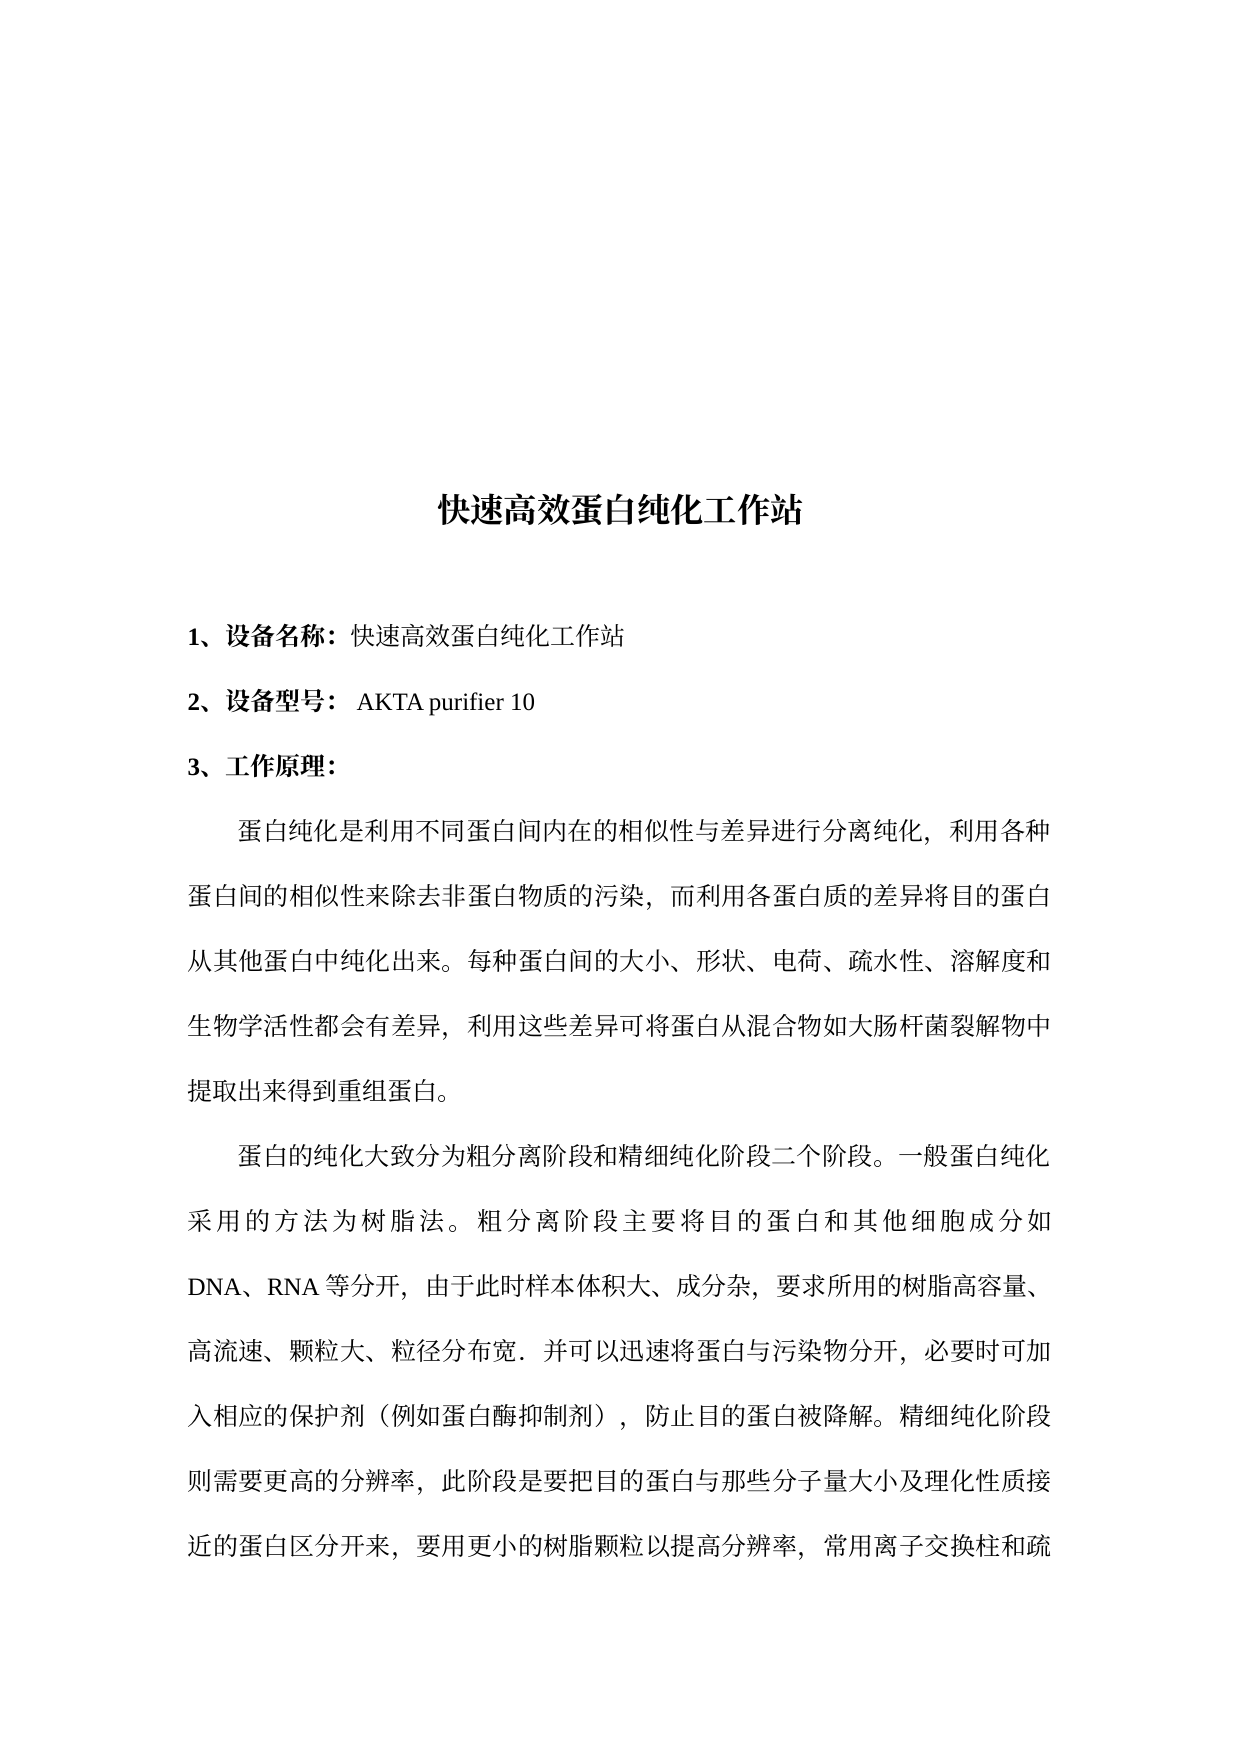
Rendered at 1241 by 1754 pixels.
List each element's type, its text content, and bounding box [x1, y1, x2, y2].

text 3、工作原理： [187, 732, 1053, 797]
list 蛋白纯化是利用不同蛋白间内在的相似性与差异进行分离纯化，利用各种蛋白间的相似性来除去非蛋白物质的污染，而利用各蛋白质的差异将目的蛋白从其他蛋白中纯化出来。每种蛋白间的大小、形状、电荷、疏水性、溶解度和生物学活性都会有差异，利用这些差异可将蛋白从混合物如大肠杆菌裂解物中提取出来得到重组蛋白。 [187, 797, 1053, 1122]
text 2、设备型号： AKTA purifier 10 [187, 667, 1053, 732]
text 1、设备名称：快速高效蛋白纯化工作站 [187, 602, 1053, 667]
subtitle 快速高效蛋白纯化工作站 [187, 475, 1053, 540]
